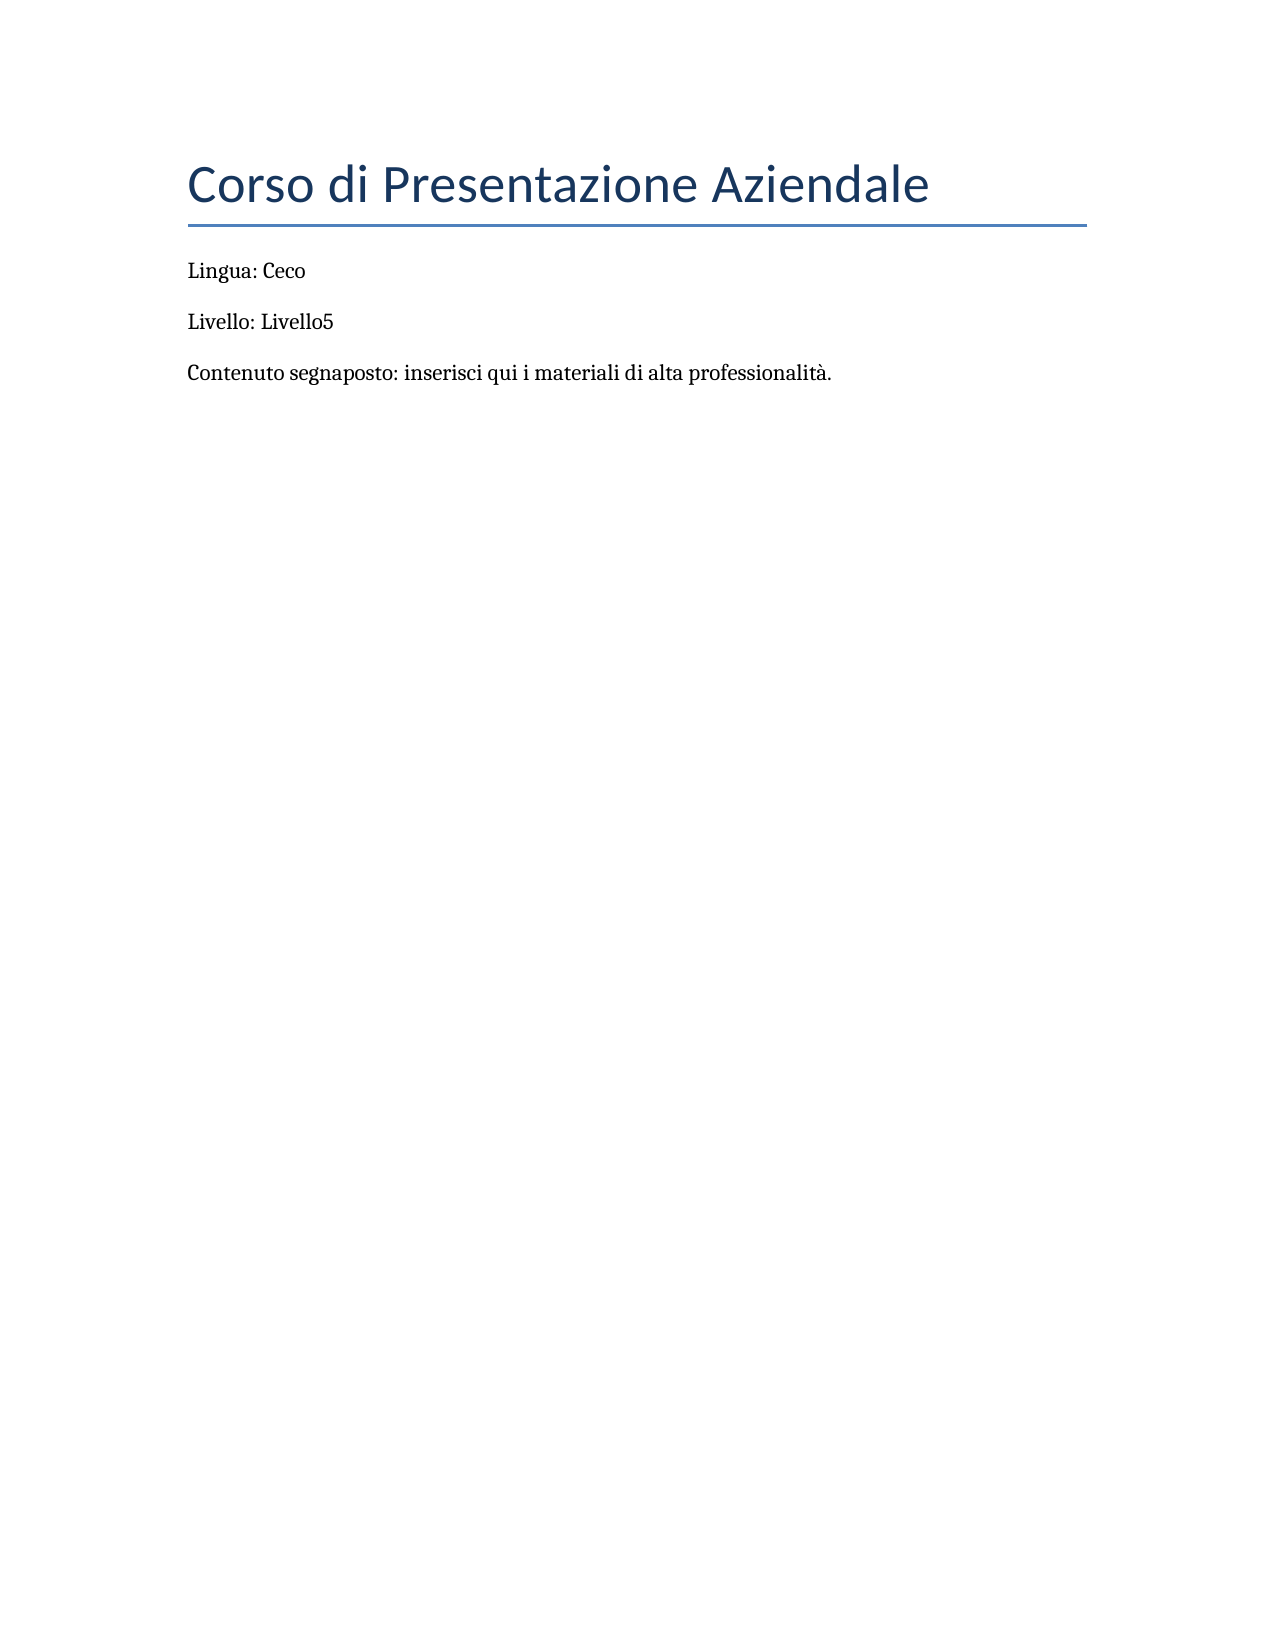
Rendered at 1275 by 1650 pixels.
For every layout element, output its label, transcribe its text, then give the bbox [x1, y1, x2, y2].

text Contenuto segnaposto: inserisci qui i materiali di alta professionalità. [187, 360, 1087, 386]
text Livello: Livello5 [187, 309, 1087, 335]
text Lingua: Ceco [187, 258, 1087, 284]
title Corso di Presentazione Aziendale [187, 150, 1087, 227]
